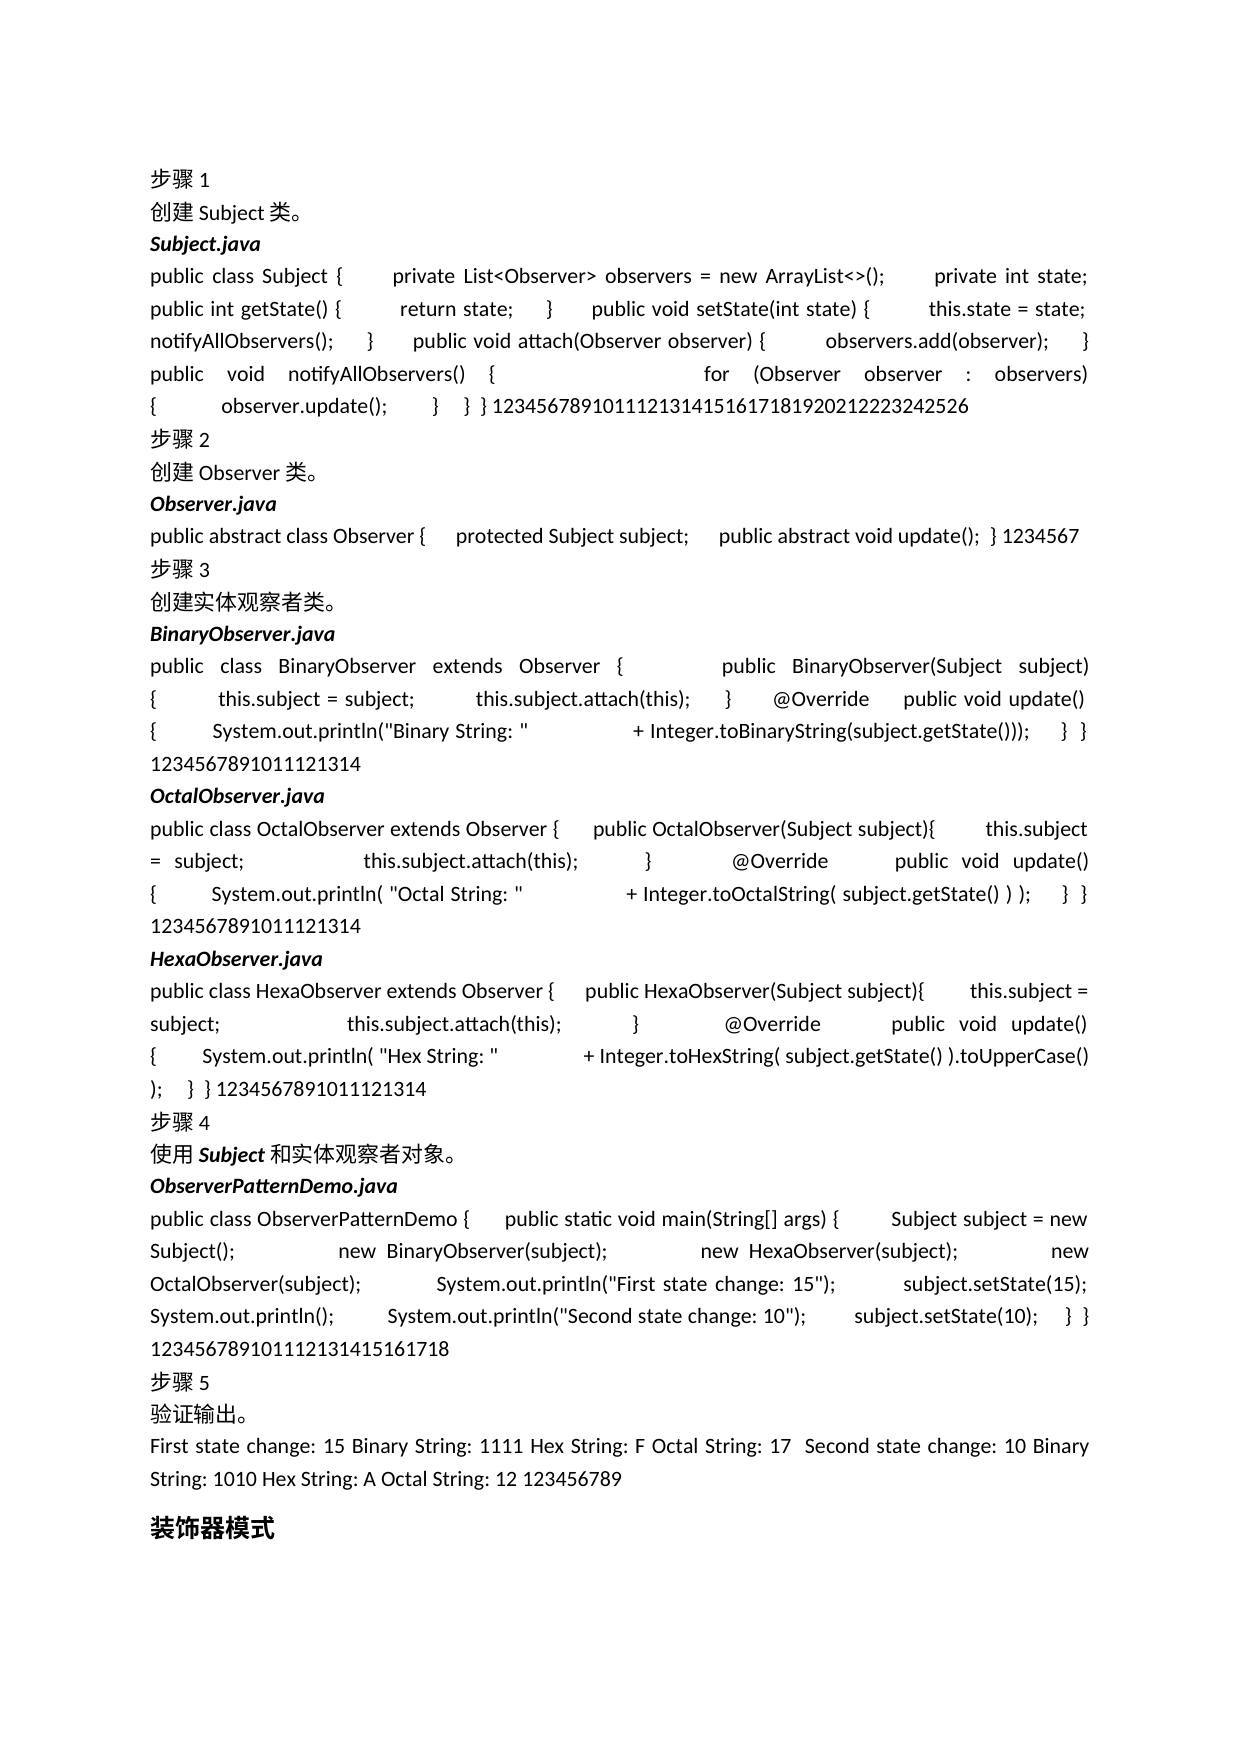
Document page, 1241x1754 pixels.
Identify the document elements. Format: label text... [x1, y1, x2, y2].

text 步骤 5 [150, 1364, 1090, 1397]
text public class ObserverPatternDemo { public static void main(String[] args) { Subject subject = new Subject(); new BinaryObserver(subject); new HexaObserver(subject); new OctalObserver(subject); System.out.println("First state change: 15"); subject.setState(15); System.out.println(); System.out.println("Second state change: 10"); subject.setState(10); } } 123456789101112131415161718 [150, 1202, 1090, 1364]
text 创建 Observer 类。 [150, 454, 1090, 487]
text 验证输出。 [150, 1397, 1090, 1429]
text 创建 Subject 类。 [150, 194, 1090, 227]
text 步骤 1 [150, 162, 1090, 194]
text 创建实体观察者类。 [150, 584, 1090, 617]
text ObserverPatternDemo.java [150, 1169, 1090, 1202]
text public abstract class Observer { protected Subject subject; public abstract void update(); } 1234567 [150, 519, 1090, 552]
text HexaObserver.java [150, 942, 1090, 974]
text public class BinaryObserver extends Observer { public BinaryObserver(Subject subject) { this.subject = subject; this.subject.attach(this); } @Override public void update() { System.out.println("Binary String: " + Integer.toBinaryString(subject.getState())); } } 1234567891011121314 [150, 649, 1090, 779]
text Observer.java [150, 487, 1090, 519]
text 步骤 4 [150, 1104, 1090, 1137]
text public class OctalObserver extends Observer { public OctalObserver(Subject subject){ this.subject = subject; this.subject.attach(this); } @Override public void update() { System.out.println( "Octal String: " + Integer.toOctalString( subject.getState() ) ); } } 1234567891011121314 [150, 812, 1090, 942]
text 步骤 2 [150, 422, 1090, 454]
text 使用 Subject 和实体观察者对象。 [150, 1137, 1090, 1169]
text public class HexaObserver extends Observer { public HexaObserver(Subject subject){ this.subject = subject; this.subject.attach(this); } @Override public void update() { System.out.println( "Hex String: " + Integer.toHexString( subject.getState() ).toUpperCase() ); } } 1234567891011121314 [150, 974, 1090, 1104]
text OctalObserver.java [150, 779, 1090, 812]
text public class Subject { private List<Observer> observers = new ArrayList<>(); private int state; public int getState() { return state; } public void setState(int state) { this.state = state; notifyAllObservers(); } public void attach(Observer observer) { observers.add(observer); } public void notifyAllObservers() { for (Observer observer : observers) { observer.update(); } } } 1234567891011121314151617181920212223242526 [150, 259, 1090, 422]
text Subject.java [150, 227, 1090, 259]
text 装饰器模式 [150, 1494, 1090, 1559]
text BinaryObserver.java [150, 617, 1090, 649]
text First state change: 15 Binary String: 1111 Hex String: F Octal String: 17 Second state change: 10 Binary String: 1010 Hex String: A Octal String: 12 123456789 [150, 1429, 1090, 1494]
text 步骤 3 [150, 552, 1090, 584]
